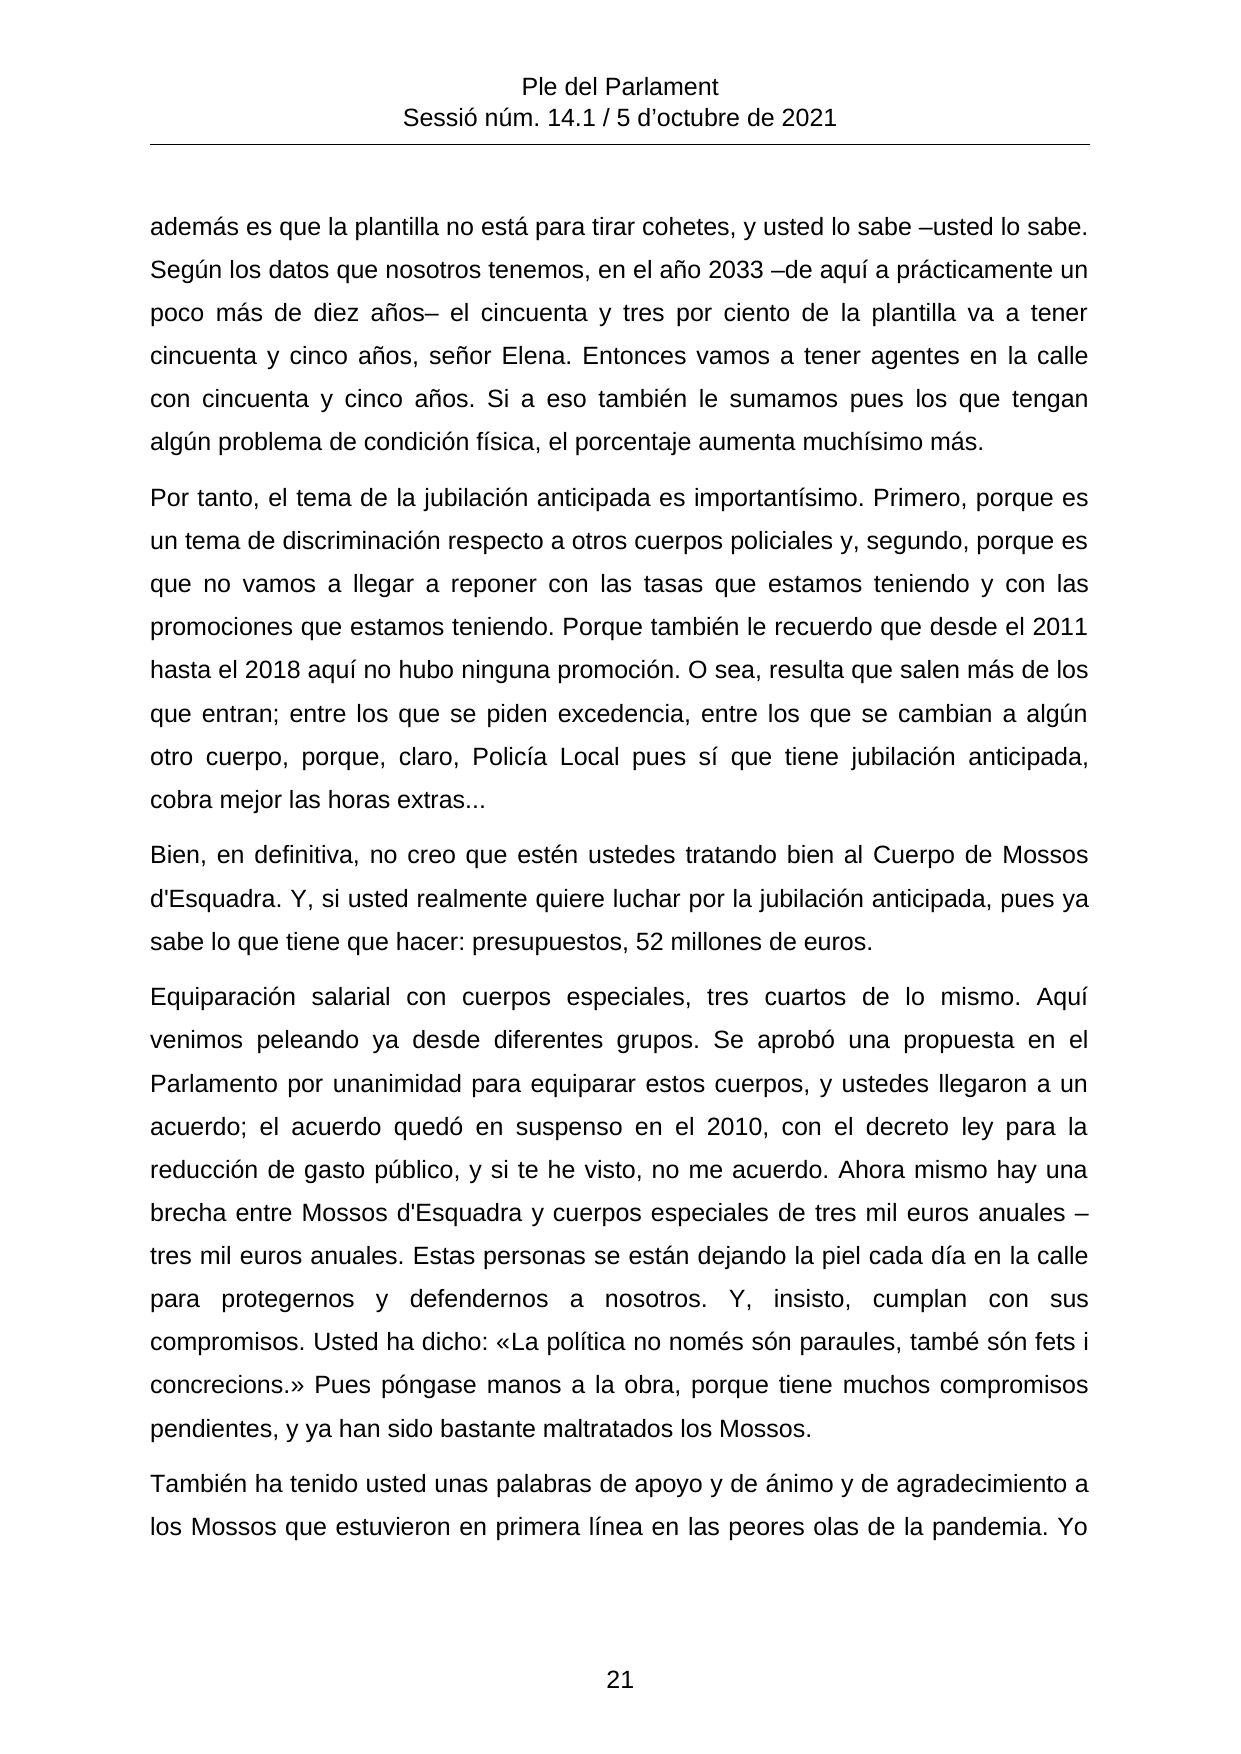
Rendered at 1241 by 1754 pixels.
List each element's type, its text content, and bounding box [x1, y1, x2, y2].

text Bien, en definitiva, no creo que estén ustedes tratando bien al Cuerpo de Mossos d'Esquadra. Y, si usted realmente quiere luchar por la jubilación anticipada, pues ya sabe lo que tiene que hacer: presupuestos, 52 millones de euros. [150, 841, 1090, 956]
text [150, 212, 1090, 456]
text Equiparación salarial con cuerpos especiales, tres cuartos de lo mismo. Aquí venimos peleando ya desde diferentes grupos. Se aprobó una propuesta en el Parlamento por unanimidad para equiparar estos cuerpos, y ustedes llegaron a un acuerdo; el acuerdo quedó en suspenso en el 2010, con el decreto ley para la reducción de gasto público, y si te he visto, no me acuerdo. Ahora mismo hay una brecha entre Mossos d'Esquadra y cuerpos especiales de tres mil euros anuales –tres mil euros anuales. Estas personas se están dejando la piel cada día en la calle para protegernos y defendernos a nosotros. Y, insisto, cumplan con sus compromisos. Usted ha dicho: «La política no només són paraules, també són fets i concrecions.» Pues póngase manos a la obra, porque tiene muchos compromisos pendientes, y ya han sido bastante maltratados los Mossos. [150, 982, 1090, 1442]
text Por tanto, el tema de la jubilación anticipada es importantísimo. Primero, porque es un tema de discriminación respecto a otros cuerpos policiales y, segundo, porque es que no vamos a llegar a reponer con las tasas que estamos teniendo y con las promociones que estamos teniendo. Porque también le recuerdo que desde el 2011 hasta el 2018 aquí no hubo ninguna promoción. O sea, resulta que salen más de los que entran; entre los que se piden excedencia, entre los que se cambian a algún otro cuerpo, porque, claro, Policía Local pues sí que tiene jubilación anticipada, cobra mejor las horas extras... [150, 483, 1090, 814]
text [150, 1469, 1090, 1541]
